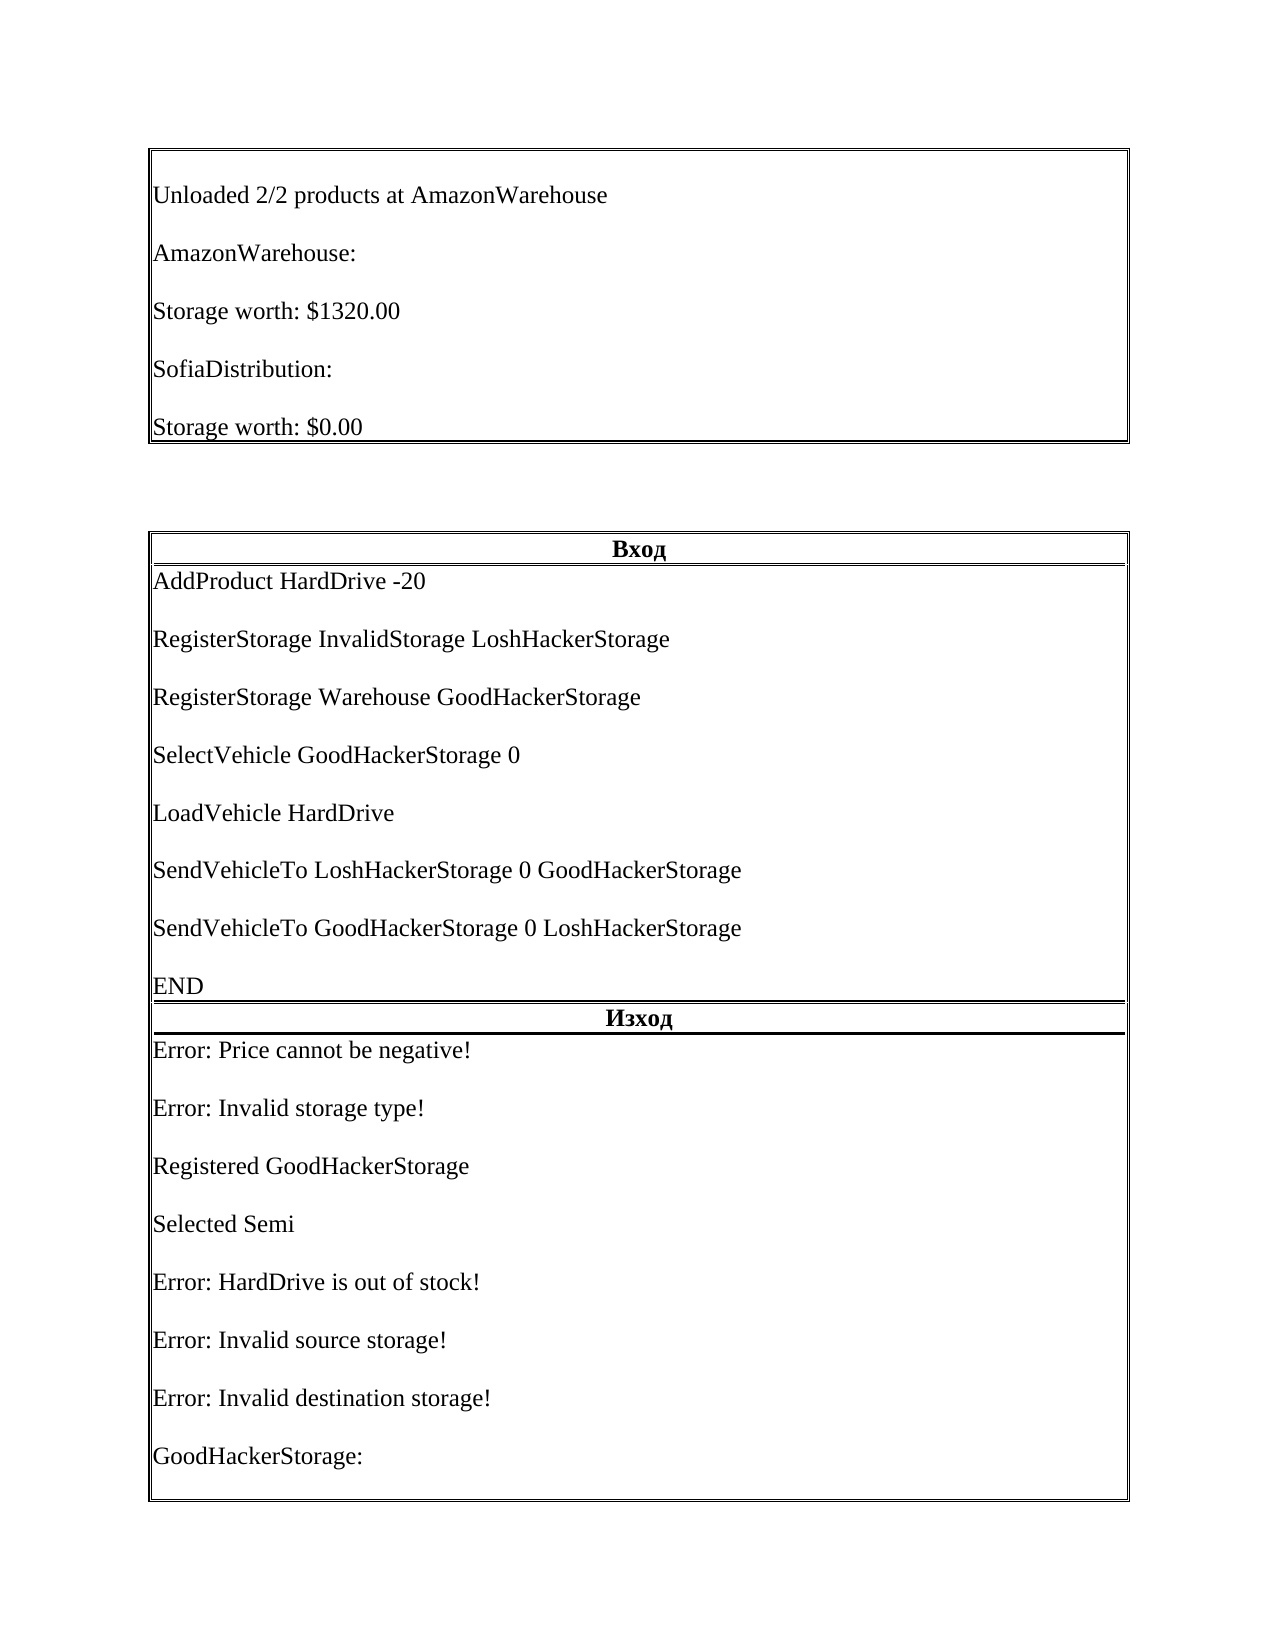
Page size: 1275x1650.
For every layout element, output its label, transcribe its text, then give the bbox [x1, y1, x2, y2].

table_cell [152, 151, 1127, 440]
table_header Вход [152, 534, 1127, 563]
table_cell AddProduct HardDrive -20 RegisterStorage InvalidStorage LoshHackerStorage RegisterStorage Warehouse GoodHackerStorage SelectVehicle GoodHackerStorage 0 LoadVehicle HardDrive SendVehicleTo LoshHackerStorage 0 GoodHackerStorage SendVehicleTo GoodHackerStorage 0 LoshHackerStorage END [150, 563, 1128, 1000]
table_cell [152, 1032, 1127, 1499]
table_cell Изход [152, 1000, 1127, 1032]
